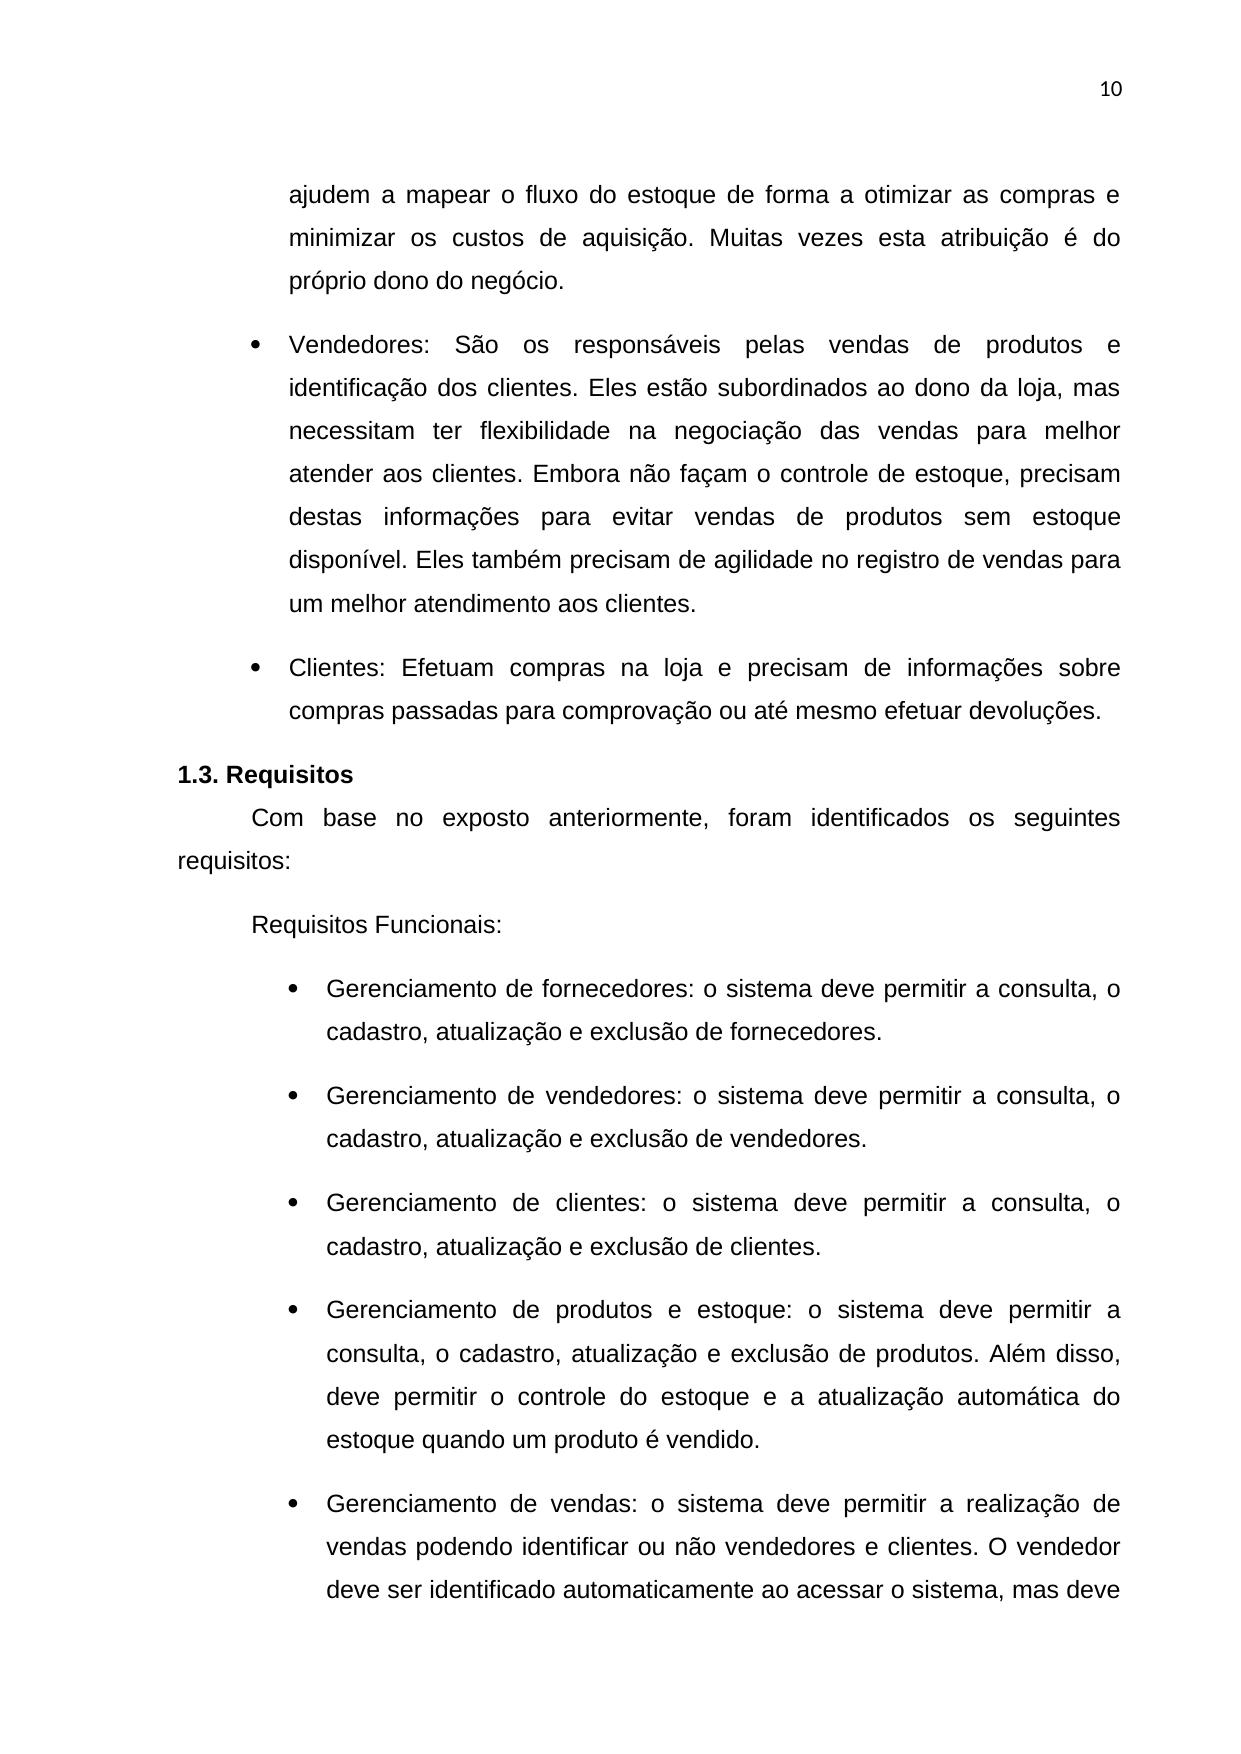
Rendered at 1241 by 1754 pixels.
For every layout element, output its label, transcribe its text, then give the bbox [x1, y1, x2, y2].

text Com base no exposto anteriormente, foram identificados os seguintes requisitos: [177, 803, 1122, 875]
list Gerenciamento de vendedores: o sistema deve permitir a consulta, o cadastro, atualização e exclusão de vendedores. [288, 1081, 1122, 1153]
list Gerenciamento de produtos e estoque: o sistema deve permitir a consulta, o cadastro, atualização e exclusão de produtos. Além disso, deve permitir o controle do estoque e a atualização automática do estoque quando um produto é vendido. [288, 1296, 1122, 1454]
list Gerenciamento de fornecedores: o sistema deve permitir a consulta, o cadastro, atualização e exclusão de fornecedores. [288, 974, 1122, 1046]
list Clientes: Efetuam compras na loja e precisam de informações sobre compras passadas para comprovação ou até mesmo efetuar devoluções. [251, 653, 1122, 724]
list Vendedores: São os responsáveis pelas vendas de produtos e identificação dos clientes. Eles estão subordinados ao dono da loja, mas necessitam ter flexibilidade na negociação das vendas para melhor atender aos clientes. Embora não façam o controle de estoque, precisam destas informações para evitar vendas de produtos sem estoque disponível. Eles também precisam de agilidade no registro de vendas para um melhor atendimento aos clientes. [251, 330, 1122, 617]
subtitle 1.3. Requisitos [177, 760, 1122, 788]
list Gerenciamento de clientes: o sistema deve permitir a consulta, o cadastro, atualização e exclusão de clientes. [288, 1188, 1122, 1260]
text Requisitos Funcionais: [177, 910, 1122, 939]
